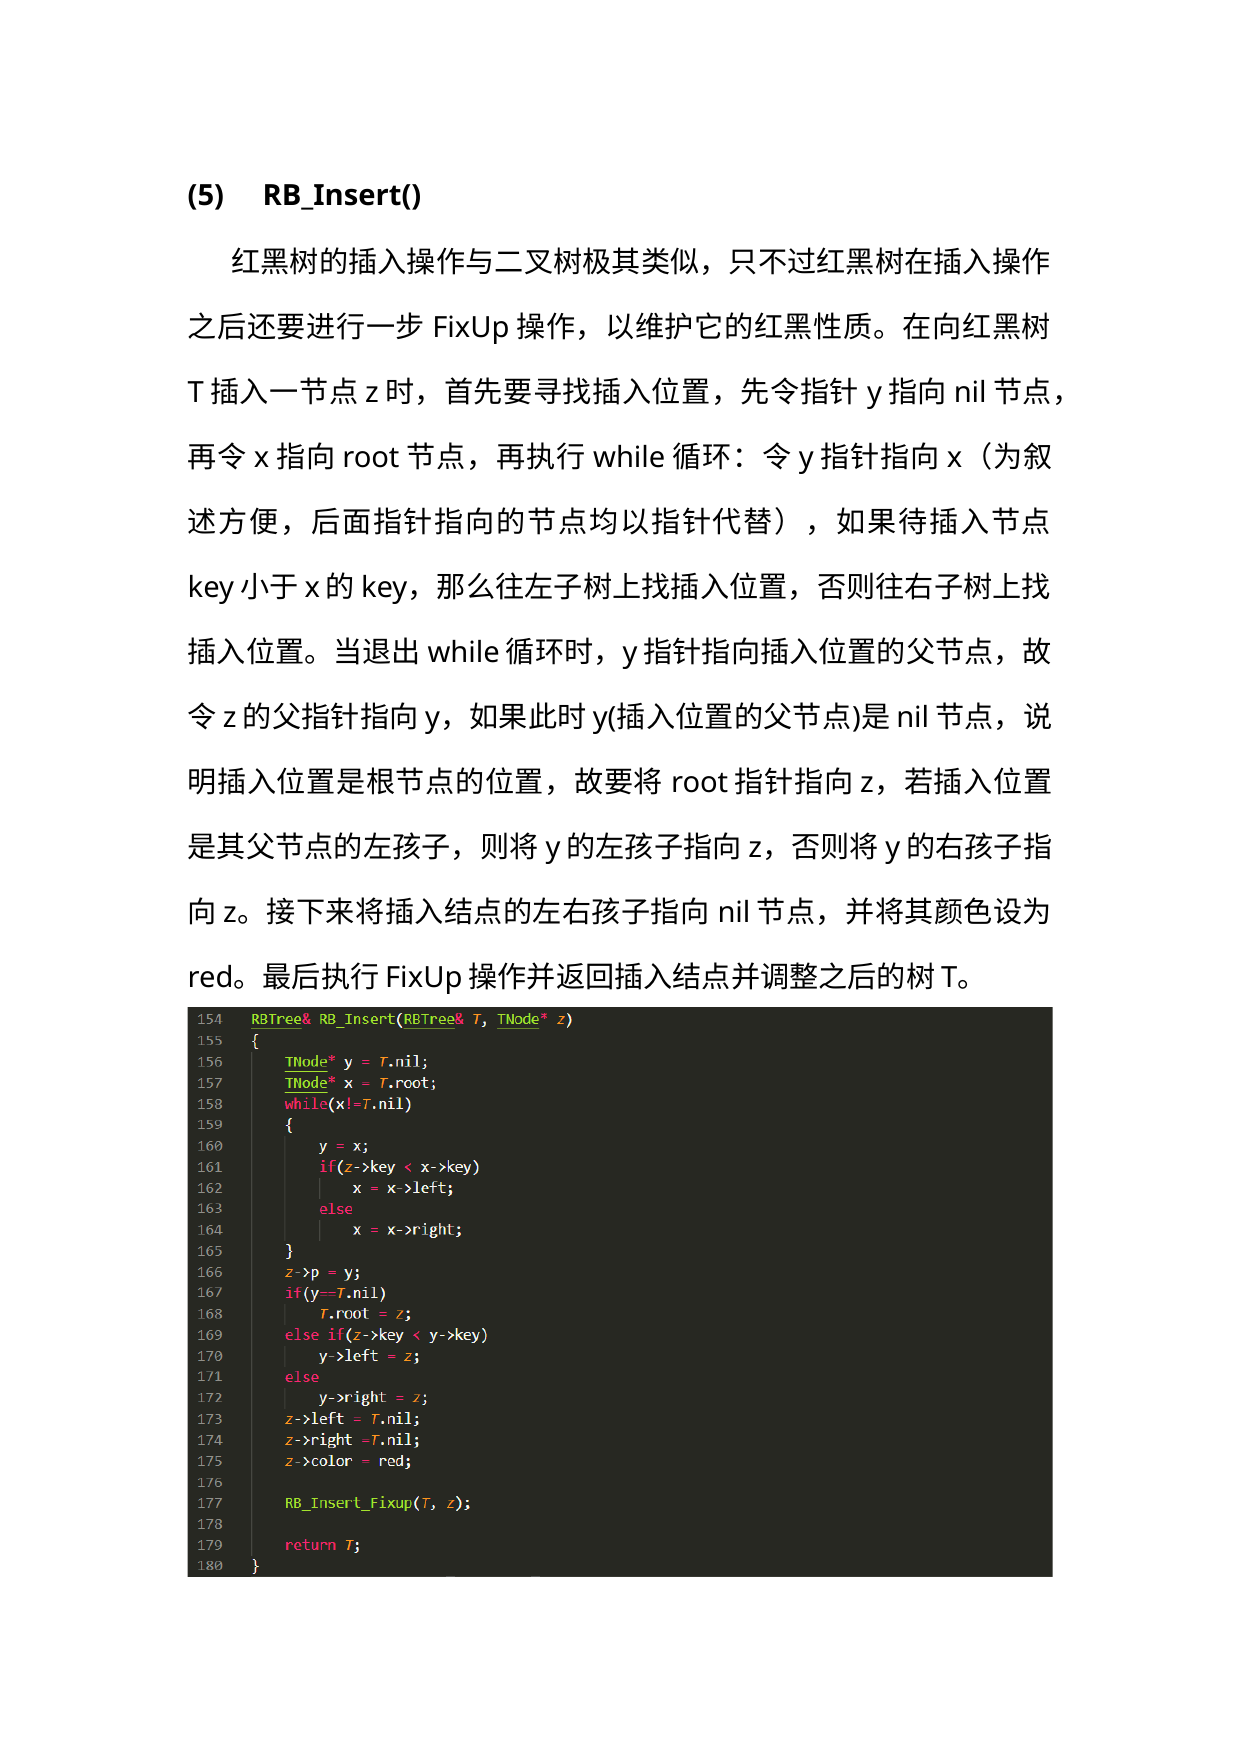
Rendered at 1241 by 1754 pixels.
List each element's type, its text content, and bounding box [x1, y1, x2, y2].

list RB_Insert() [187, 162, 1053, 227]
list 红黑树的插入操作与二叉树极其类似，只不过红黑树在插入操作之后还要进行一步FixUp操作，以维护它的红黑性质。在向红黑树T插入一节点z时，首先要寻找插入位置，先令指针y指向nil节点，再令x指向root节点，再执行while循环：令y指针指向x（为叙述方便，后面指针指向的节点均以指针代替），如果待插入节点key小于x的key，那么往左子树上找插入位置，否则往右子树上找插入位置。当退出while循环时，y指针指向插入位置的父节点，故令z的父指针指向y，如果此时y(插入位置的父节点)是nil节点，说明插入位置是根节点的位置，故要将root指针指向z，若插入位置是其父节点的左孩子，则将y的左孩子指向z，否则将y的右孩子指向z。接下来将插入结点的左右孩子指向nil节点，并将其颜色设为red。最后执行FixUp操作并返回插入结点并调整之后的树T。 [187, 227, 1053, 1007]
picture [187, 1007, 1053, 1577]
